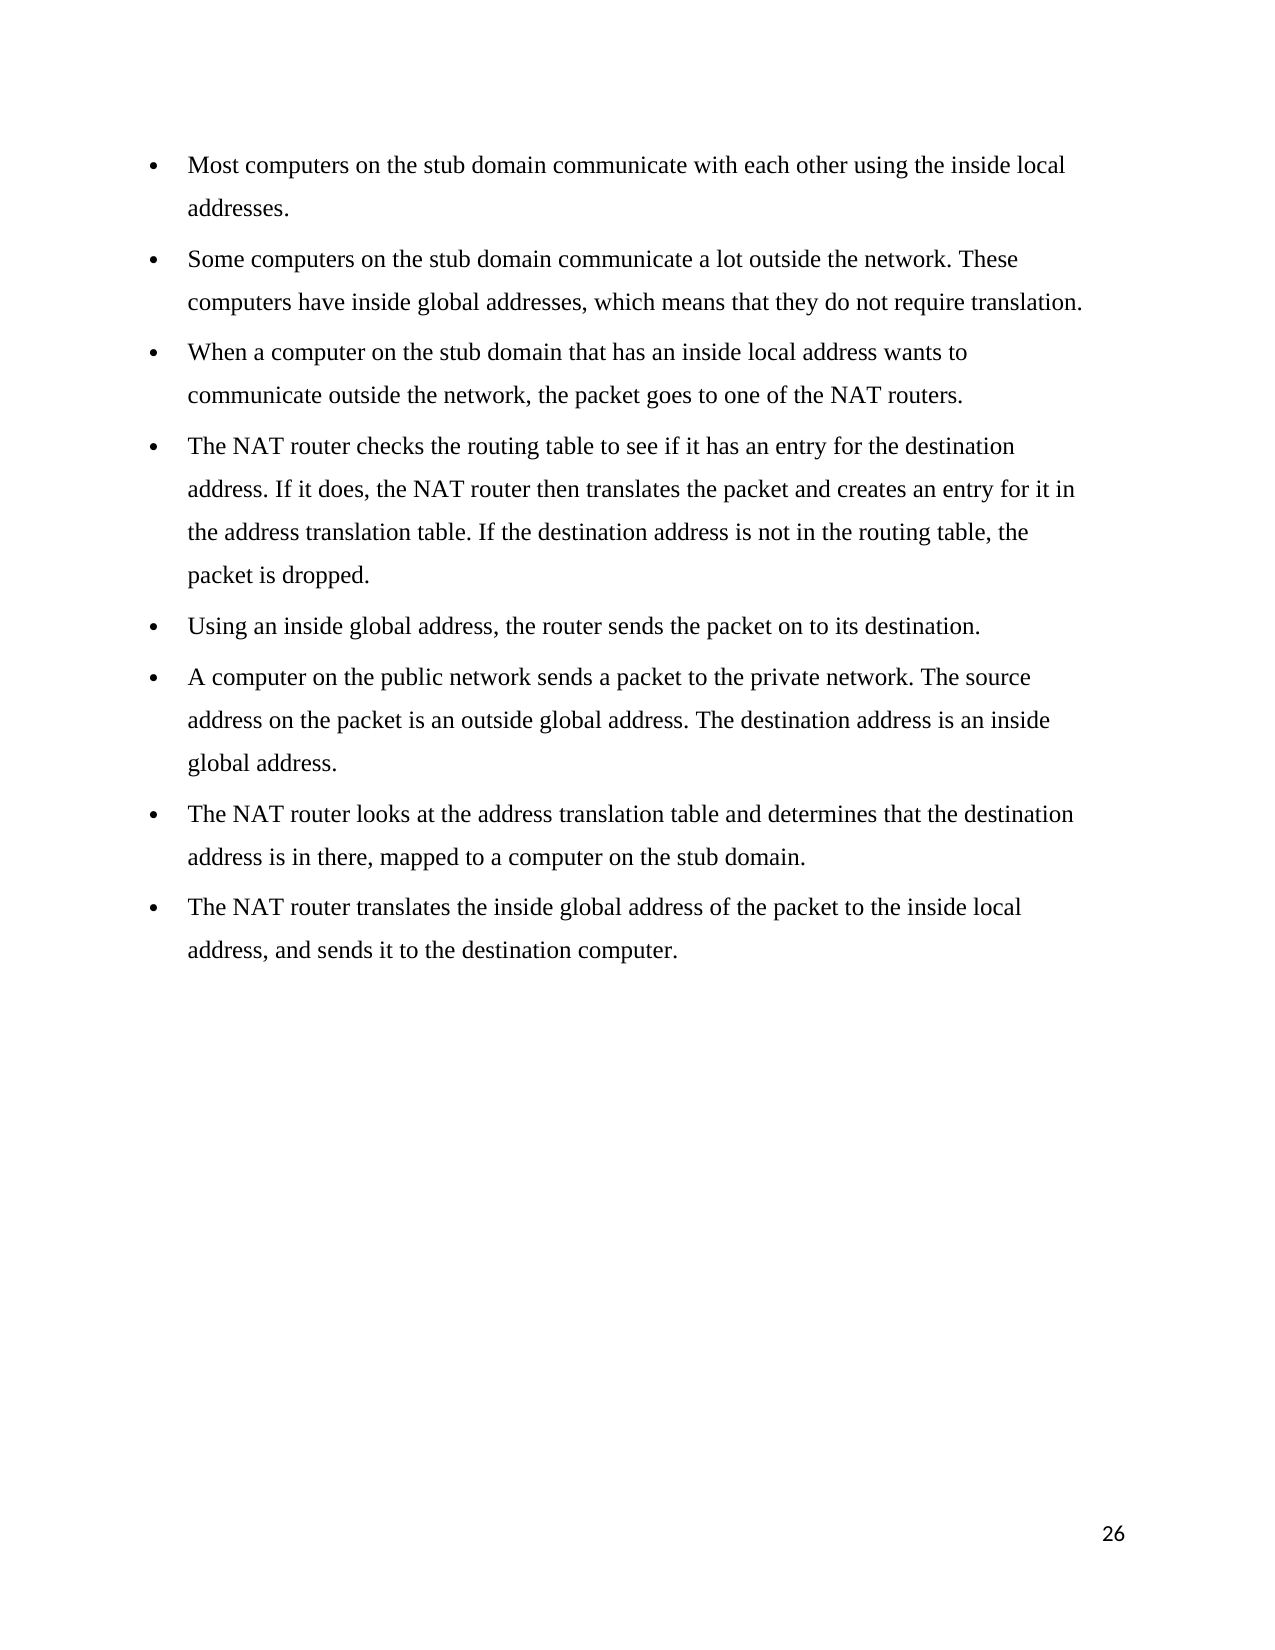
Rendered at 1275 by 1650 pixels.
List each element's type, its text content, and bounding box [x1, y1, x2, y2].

list A computer on the public network sends a packet to the private network. The source address on the packet is an outside global address. The destination address is an inside global address. [150, 662, 1087, 777]
list Using an inside global address, the router sends the packet on to its destination. [150, 611, 1087, 640]
list Some computers on the stub domain communicate a lot outside the network. These computers have inside global addresses, which means that they do not require translation. [150, 244, 1087, 316]
list The NAT router looks at the address translation table and determines that the destination address is in there, mapped to a computer on the stub domain. [150, 799, 1087, 871]
list Most computers on the stub domain communicate with each other using the inside local addresses. [150, 150, 1087, 222]
list The NAT router translates the inside global address of the packet to the inside local address, and sends it to the destination computer. [150, 892, 1087, 964]
list When a computer on the stub domain that has an inside local address wants to communicate outside the network, the packet goes to one of the NAT routers. [150, 337, 1087, 409]
list The NAT router checks the routing table to see if it has an entry for the destination address. If it does, the NAT router then translates the packet and creates an entry for it in the address translation table. If the destination address is not in the routing table, the packet is dropped. [150, 431, 1087, 589]
